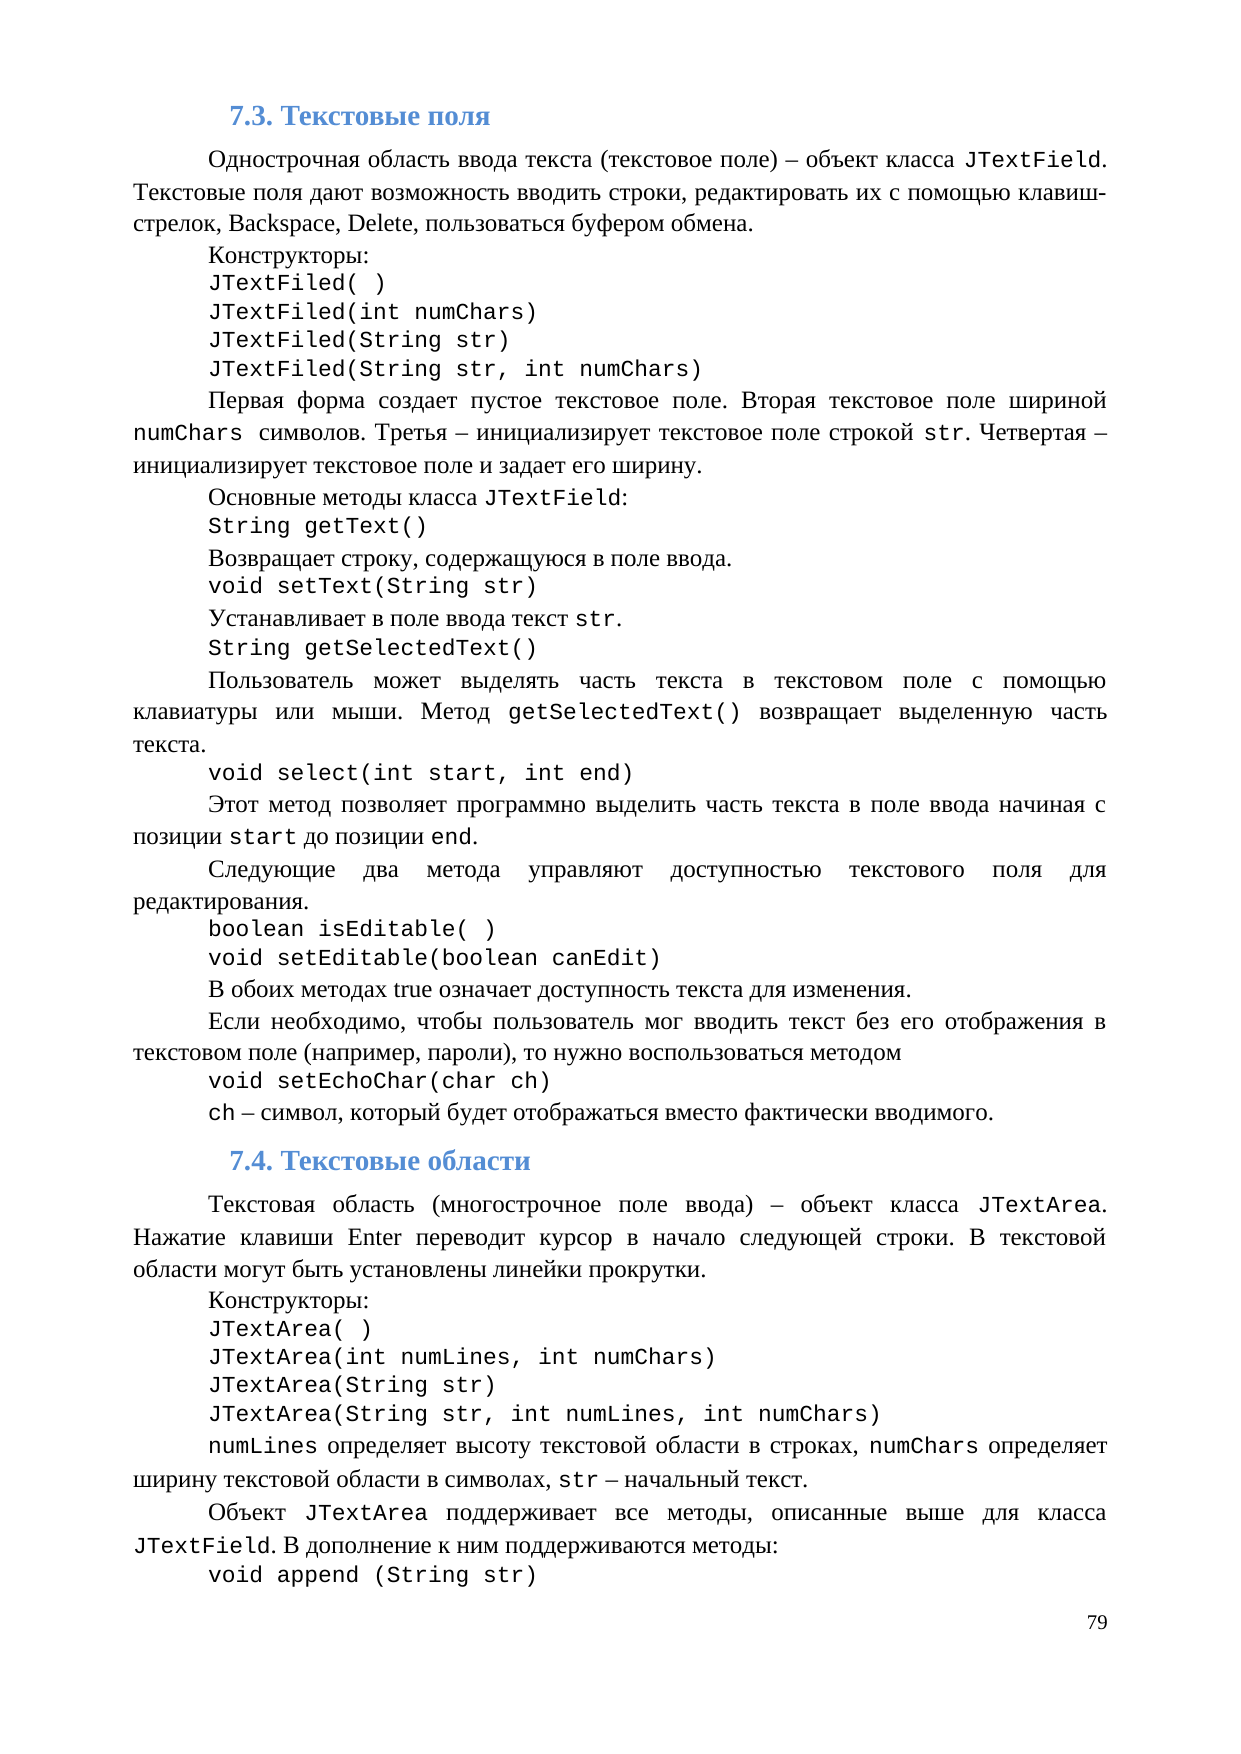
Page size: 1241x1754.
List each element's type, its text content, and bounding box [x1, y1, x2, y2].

text boolean isEditable( ) [133, 917, 1107, 943]
text JTextArea(int numLines, int numChars) [133, 1345, 1107, 1371]
text JTextFiled(int numChars) [133, 300, 1107, 326]
text Конструкторы: [133, 240, 1107, 269]
text JTextFiled( ) [133, 272, 1107, 298]
text void setEchoChar(char ch) [133, 1069, 1107, 1095]
text void select(int start, int end) [133, 761, 1107, 787]
text Устанавливает в поле ввода текст str. [133, 603, 1107, 633]
text void setEditable(boolean canEdit) [133, 946, 1107, 972]
text В обоих методах true означает доступность текста для изменения. [133, 974, 1107, 1003]
subtitle Текстовые области [229, 1143, 1107, 1177]
text Следующие два метода управляют доступностью текстового поля для редактирования. [133, 854, 1107, 914]
text Основные методы класса JTextField: [133, 482, 1107, 512]
text JTextFiled(String str) [133, 328, 1107, 354]
text String getText() [133, 515, 1107, 541]
text Если необходимо, чтобы пользователь мог вводить текст без его отображения в текстовом поле (например, пароли), то нужно воспользоваться методом [133, 1006, 1107, 1066]
text JTextFiled(String str, int numChars) [133, 357, 1107, 383]
text Конструкторы: [133, 1285, 1107, 1314]
text ch – символ, который будет отображаться вместо фактически вводимого. [133, 1097, 1107, 1128]
subtitle Текстовые поля [229, 98, 1107, 131]
text numLines определяет высоту текстовой области в строках, numChars определяет ширину текстовой области в символах, str – начальный текст. [133, 1431, 1107, 1494]
text String getSelectedText() [133, 636, 1107, 662]
text Возвращает строку, содержащуюся в поле ввода. [133, 543, 1107, 572]
text Объект JTextArea поддерживает все методы, описанные выше для класса JTextField. В дополнение к ним поддерживаются методы: [133, 1497, 1107, 1560]
text Первая форма создает пустое текстовое поле. Вторая текстовое поле шириной numChars символов. Третья – инициализирует текстовое поле строкой str. Четвертая – инициализирует текстовое поле и задает его ширину. [133, 385, 1107, 479]
text JTextArea(String str) [133, 1374, 1107, 1400]
text JTextArea(String str, int numLines, int numChars) [133, 1402, 1107, 1428]
text Текстовая область (многострочное поле ввода) – объект класса JTextArea. Нажатие клавиши Enter переводит курсор в начало следующей строки. В текстовой области могут быть установлены линейки прокрутки. [133, 1189, 1107, 1282]
text Этот метод позволяет программно выделить часть текста в поле ввода начиная с позиции start до позиции end. [133, 789, 1107, 851]
text Пользователь может выделять часть текста в текстовом поле с помощью клавиатуры или мыши. Метод getSelectedText() возвращает выделенную часть текста. [133, 665, 1107, 758]
text Однострочная область ввода текста (текстовое поле) – объект класса JTextField. Текстовые поля дают возможность вводить строки, редактировать их с помощью клавиш-стрелок, Backspace, Delete, пользоваться буфером обмена. [133, 144, 1107, 237]
text JTextArea( ) [133, 1317, 1107, 1343]
text void append (String str) [133, 1563, 1107, 1589]
text void setText(String str) [133, 575, 1107, 601]
